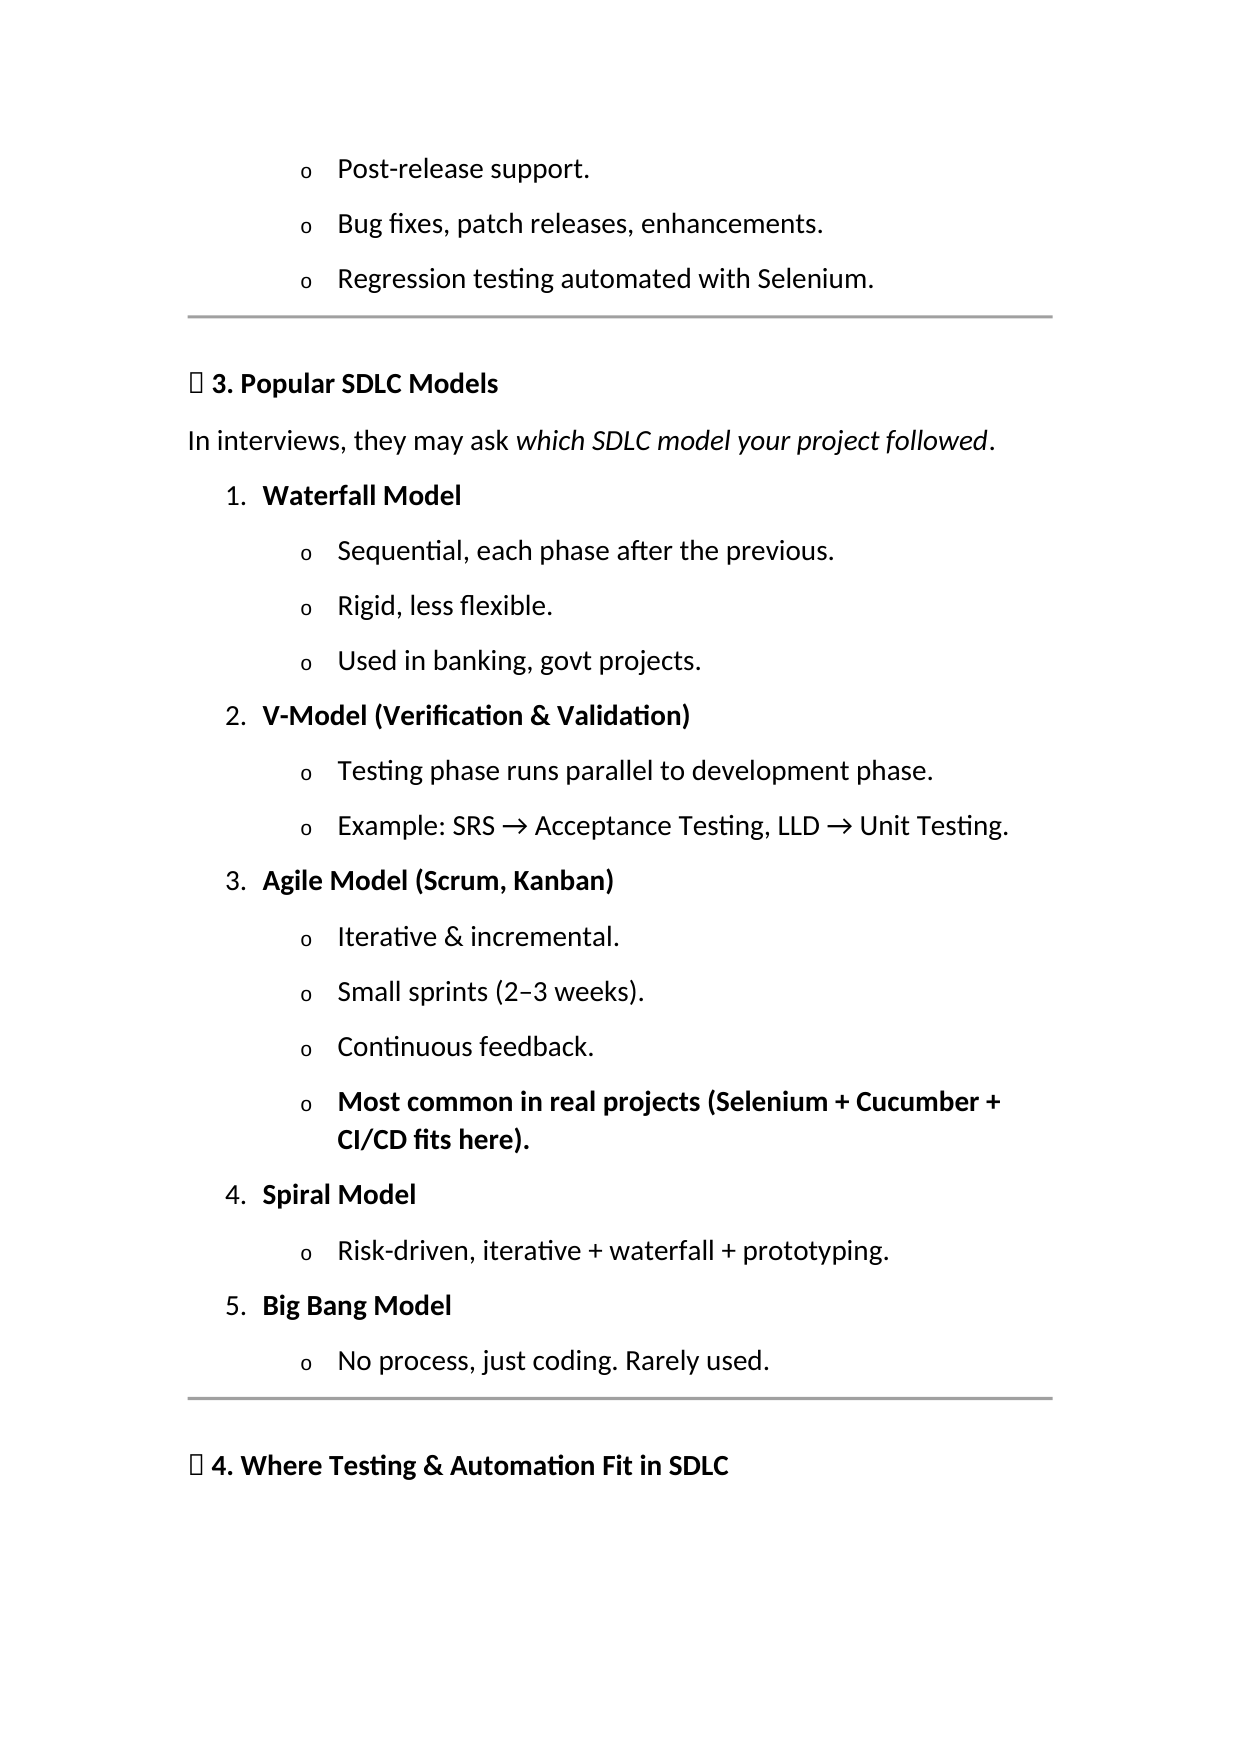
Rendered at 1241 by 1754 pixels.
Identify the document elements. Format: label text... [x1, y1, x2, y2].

text 🔹 4. Where Testing & Automation Fit in SDLC [187, 1444, 1053, 1483]
list No process, just coding. Rarely used. [300, 1342, 1053, 1377]
list Example: SRS → Acceptance Testing, LLD → Unit Testing. [300, 807, 1053, 843]
text 🔹 3. Popular SDLC Models [187, 362, 1053, 402]
list Sequential, each phase after the previous. [300, 532, 1053, 567]
list Post-release support. [300, 150, 1053, 186]
list Agile Model (Scrum, Kanban) [225, 862, 1053, 898]
list Bug fixes, patch releases, enhancements. [300, 205, 1053, 241]
list Regression testing automated with Selenium. [300, 260, 1053, 296]
list Continuous feedback. [300, 1028, 1053, 1063]
text In interviews, they may ask which SDLC model your project followed. [187, 422, 1053, 457]
list Rigid, less flexible. [300, 587, 1053, 623]
list Used in banking, govt projects. [300, 642, 1053, 678]
list Testing phase runs parallel to development phase. [300, 752, 1053, 788]
list Most common in real projects (Selenium + Cucumber + CI/CD fits here). [300, 1083, 1053, 1157]
list Waterfall Model [225, 477, 1053, 512]
list Big Bang Model [225, 1287, 1053, 1322]
list Iterative & incremental. [300, 918, 1053, 953]
list Small sprints (2–3 weeks). [300, 973, 1053, 1008]
list V-Model (Verification & Validation) [225, 697, 1053, 733]
list Spiral Model [225, 1176, 1053, 1212]
list Risk-driven, iterative + waterfall + prototyping. [300, 1232, 1053, 1267]
